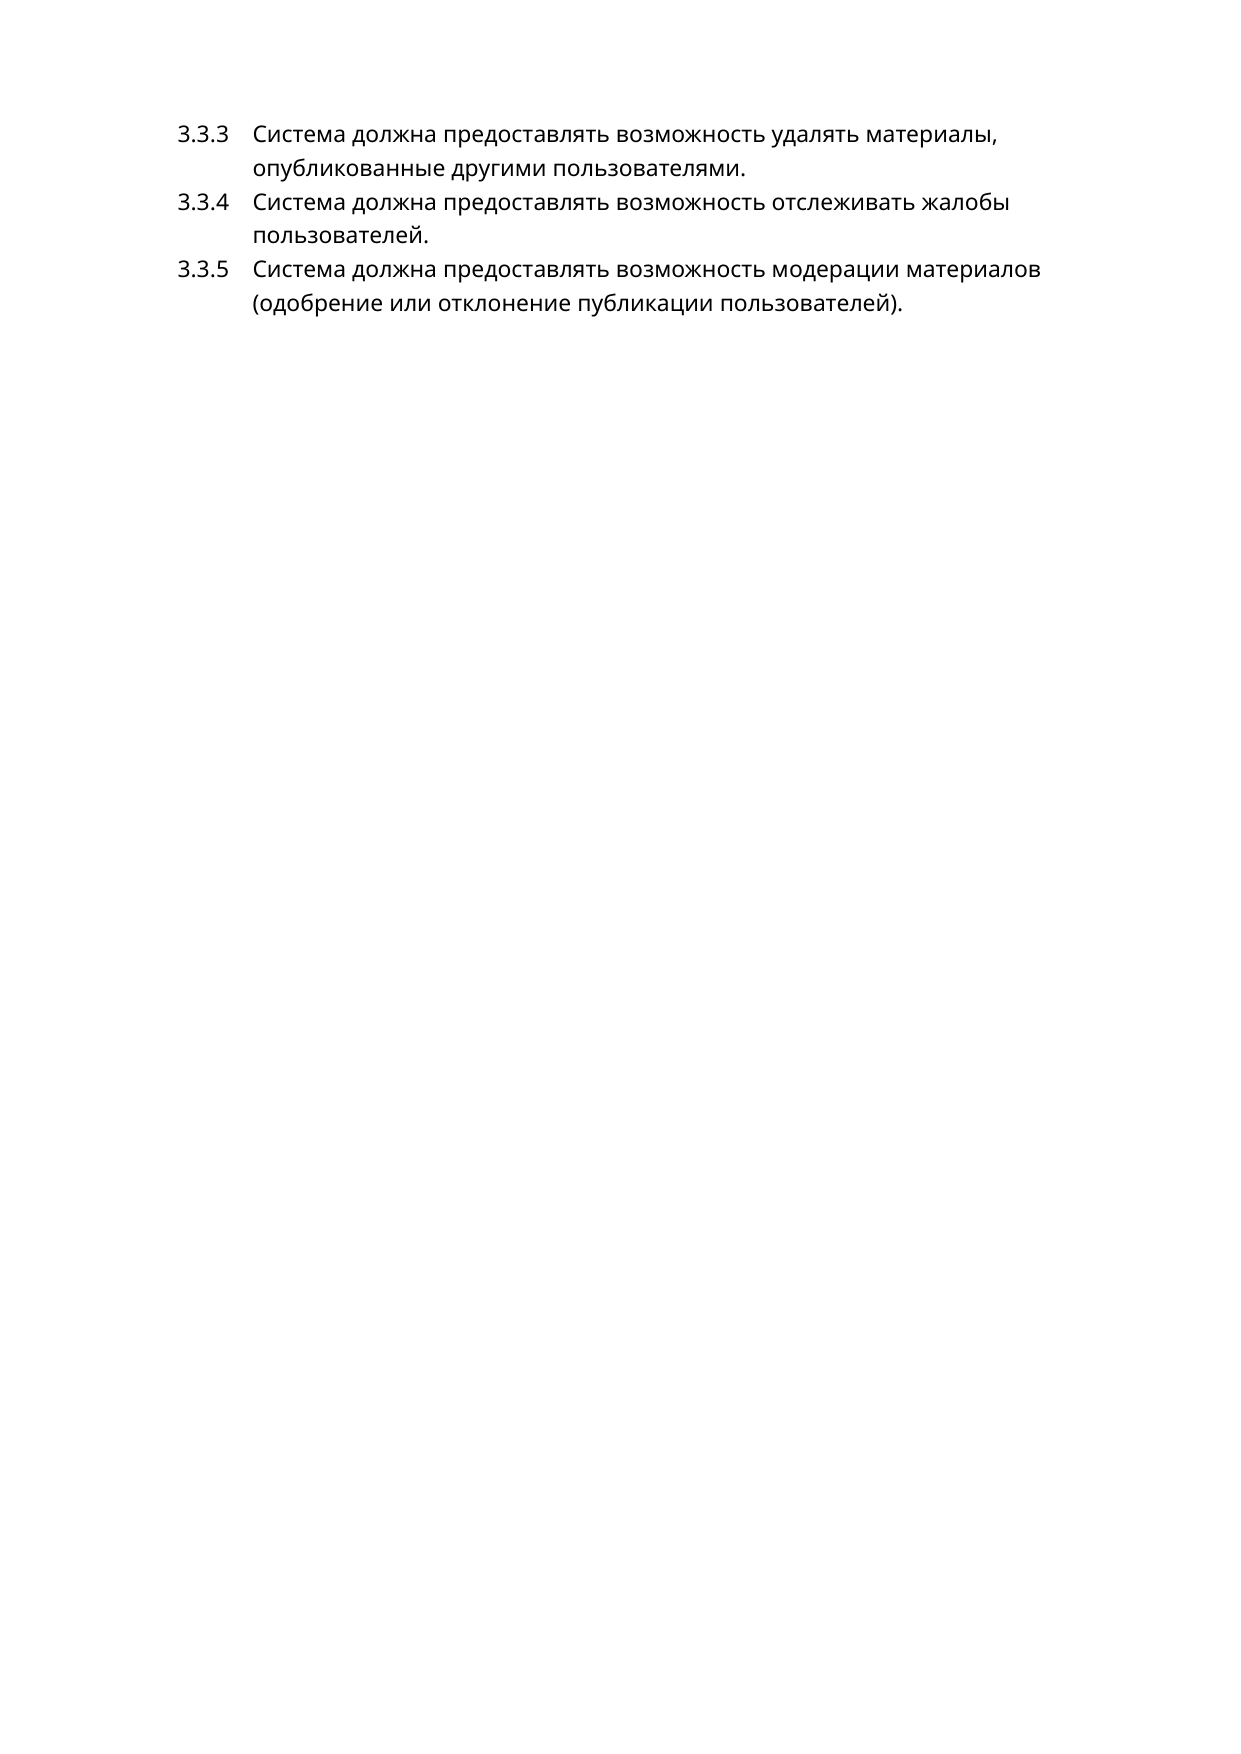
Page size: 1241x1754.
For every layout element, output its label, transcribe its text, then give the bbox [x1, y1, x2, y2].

list Система должна предоставлять возможность удалять материалы, опубликованные другими пользователями. [177, 118, 1152, 183]
list Система должна предоставлять возможность отслеживать жалобы пользователей. [177, 186, 1152, 251]
list Система должна предоставлять возможность модерации материалов (одобрение или отклонение публикации пользователей). [177, 253, 1152, 318]
